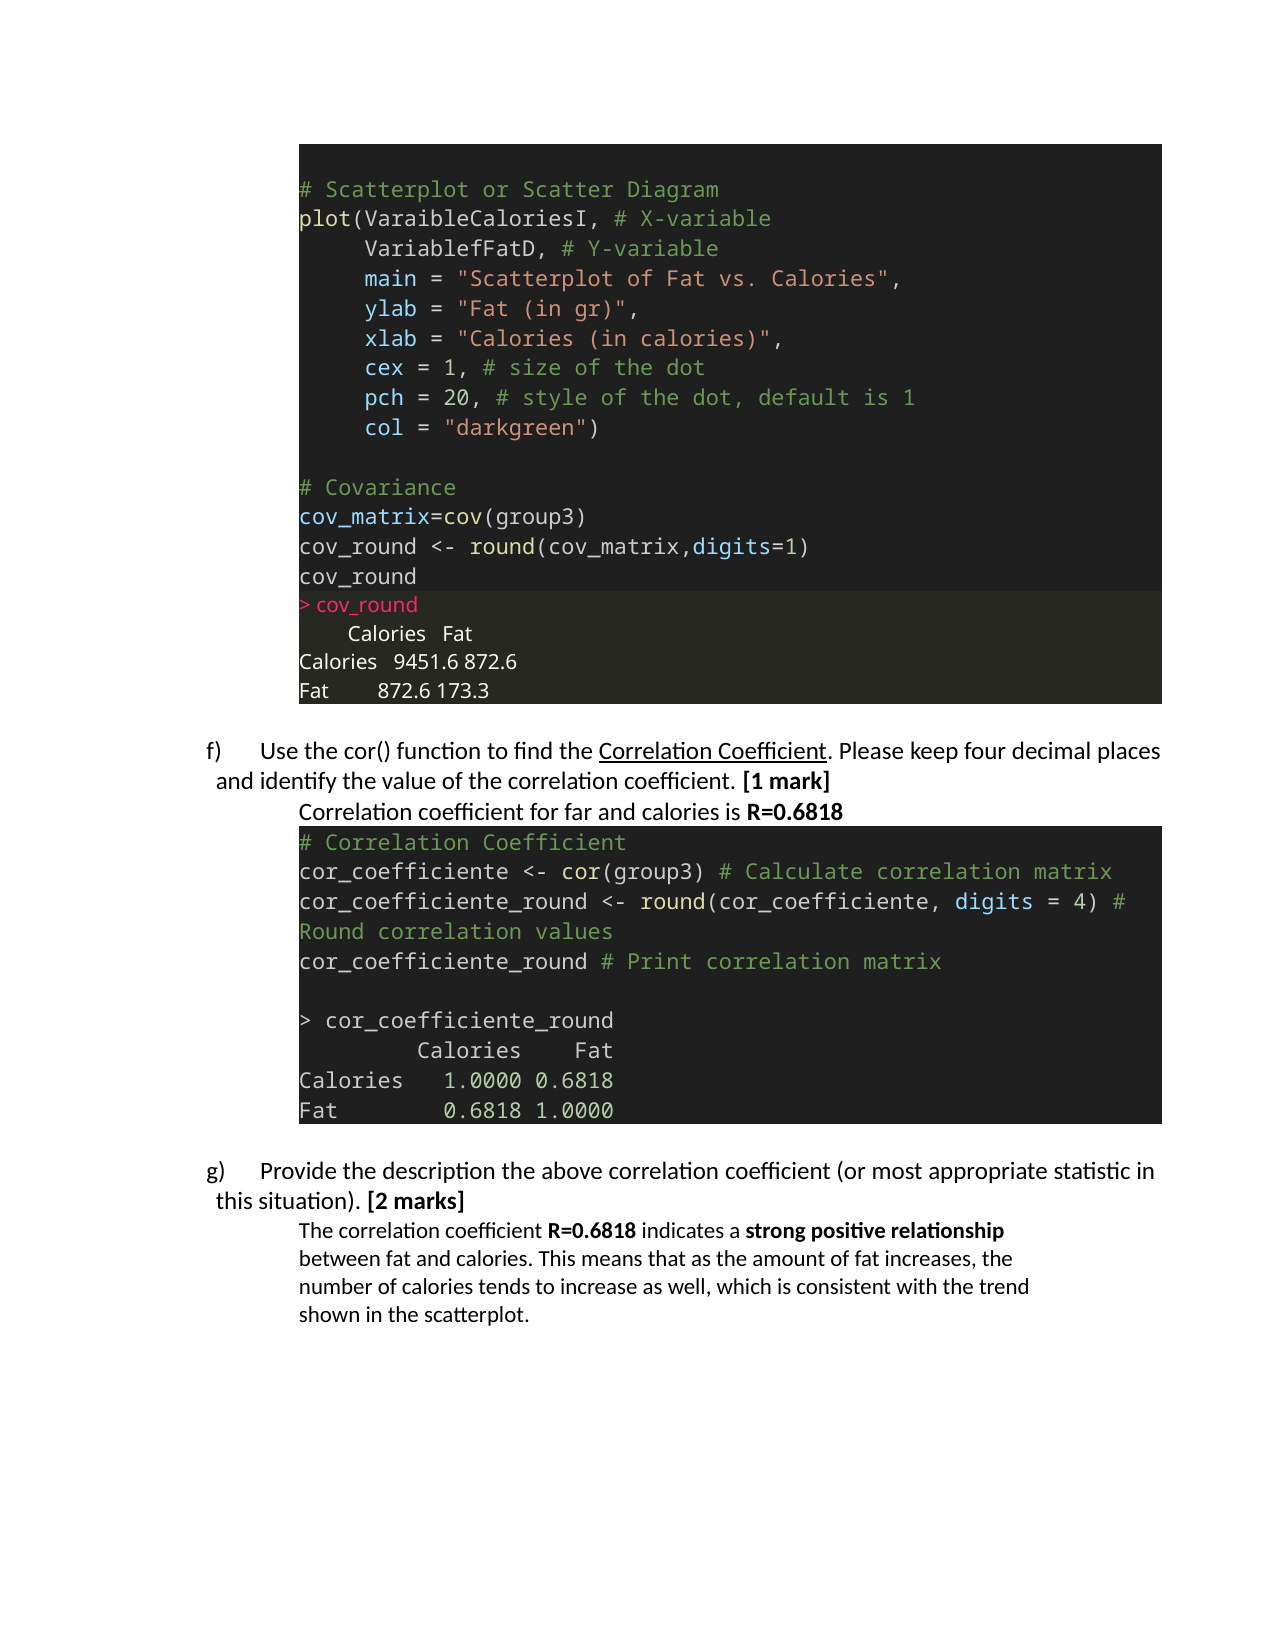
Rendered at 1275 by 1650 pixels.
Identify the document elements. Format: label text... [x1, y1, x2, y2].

text cov_round [299, 561, 1162, 591]
list The correlation coefficient R=0.6818 indicates a strong positive relationship between fat and calories. This means that as the amount of fat increases, the number of calories tends to increase as well, which is consistent with the trend shown in the scatterplot. [299, 1216, 1088, 1328]
text plot(VaraibleCaloriesI, # X-variable [299, 203, 1162, 233]
text Fat 872.6 173.3 [299, 676, 1162, 704]
text Calories 9451.6 872.6 [299, 647, 1162, 676]
text col = "darkgreen") [299, 412, 1162, 442]
text > cor_coefficiente_round [299, 1005, 1162, 1035]
text cex = 1, # size of the dot [299, 352, 1162, 382]
text cor_coefficiente <- cor(group3) # Calculate correlation matrix [299, 856, 1162, 886]
text # Covariance [299, 471, 1162, 501]
text # Correlation Coefficient [299, 826, 1162, 856]
text VariablefFatD, # Y-variable [299, 233, 1162, 263]
text Fat 0.6818 1.0000 [299, 1094, 1162, 1124]
text Calories Fat [299, 619, 1162, 647]
text cor_coefficiente_round # Print correlation matrix [299, 946, 1162, 975]
text pch = 20, # style of the dot, default is 1 [299, 382, 1162, 412]
text cov_matrix=cov(group3) [299, 501, 1162, 531]
text cor_coefficiente_round <- round(cor_coefficiente, digits = 4) # Round correlation values [299, 886, 1162, 946]
text # Scatterplot or Scatter Diagram [299, 173, 1162, 203]
text ylab = "Fat (in gr)", [299, 293, 1162, 322]
text main = "Scatterplot of Fat vs. Calories", [299, 263, 1162, 293]
text Calories Fat [299, 1035, 1162, 1065]
text > cov_round [299, 591, 1162, 619]
text cov_round <- round(cov_matrix,digits=1) [299, 531, 1162, 561]
list Provide the description the above correlation coefficient (or most appropriate statistic in this situation). [2 marks] [206, 1155, 1162, 1216]
text xlab = "Calories (in calories)", [299, 322, 1162, 352]
text Calories 1.0000 0.6818 [299, 1065, 1162, 1094]
list Correlation coefficient for far and calories is R=0.6818 [299, 796, 1095, 826]
list Use the cor() function to find the Correlation Coefficient. Please keep four decimal places and identify the value of the correlation coefficient. [1 mark] [206, 735, 1162, 796]
